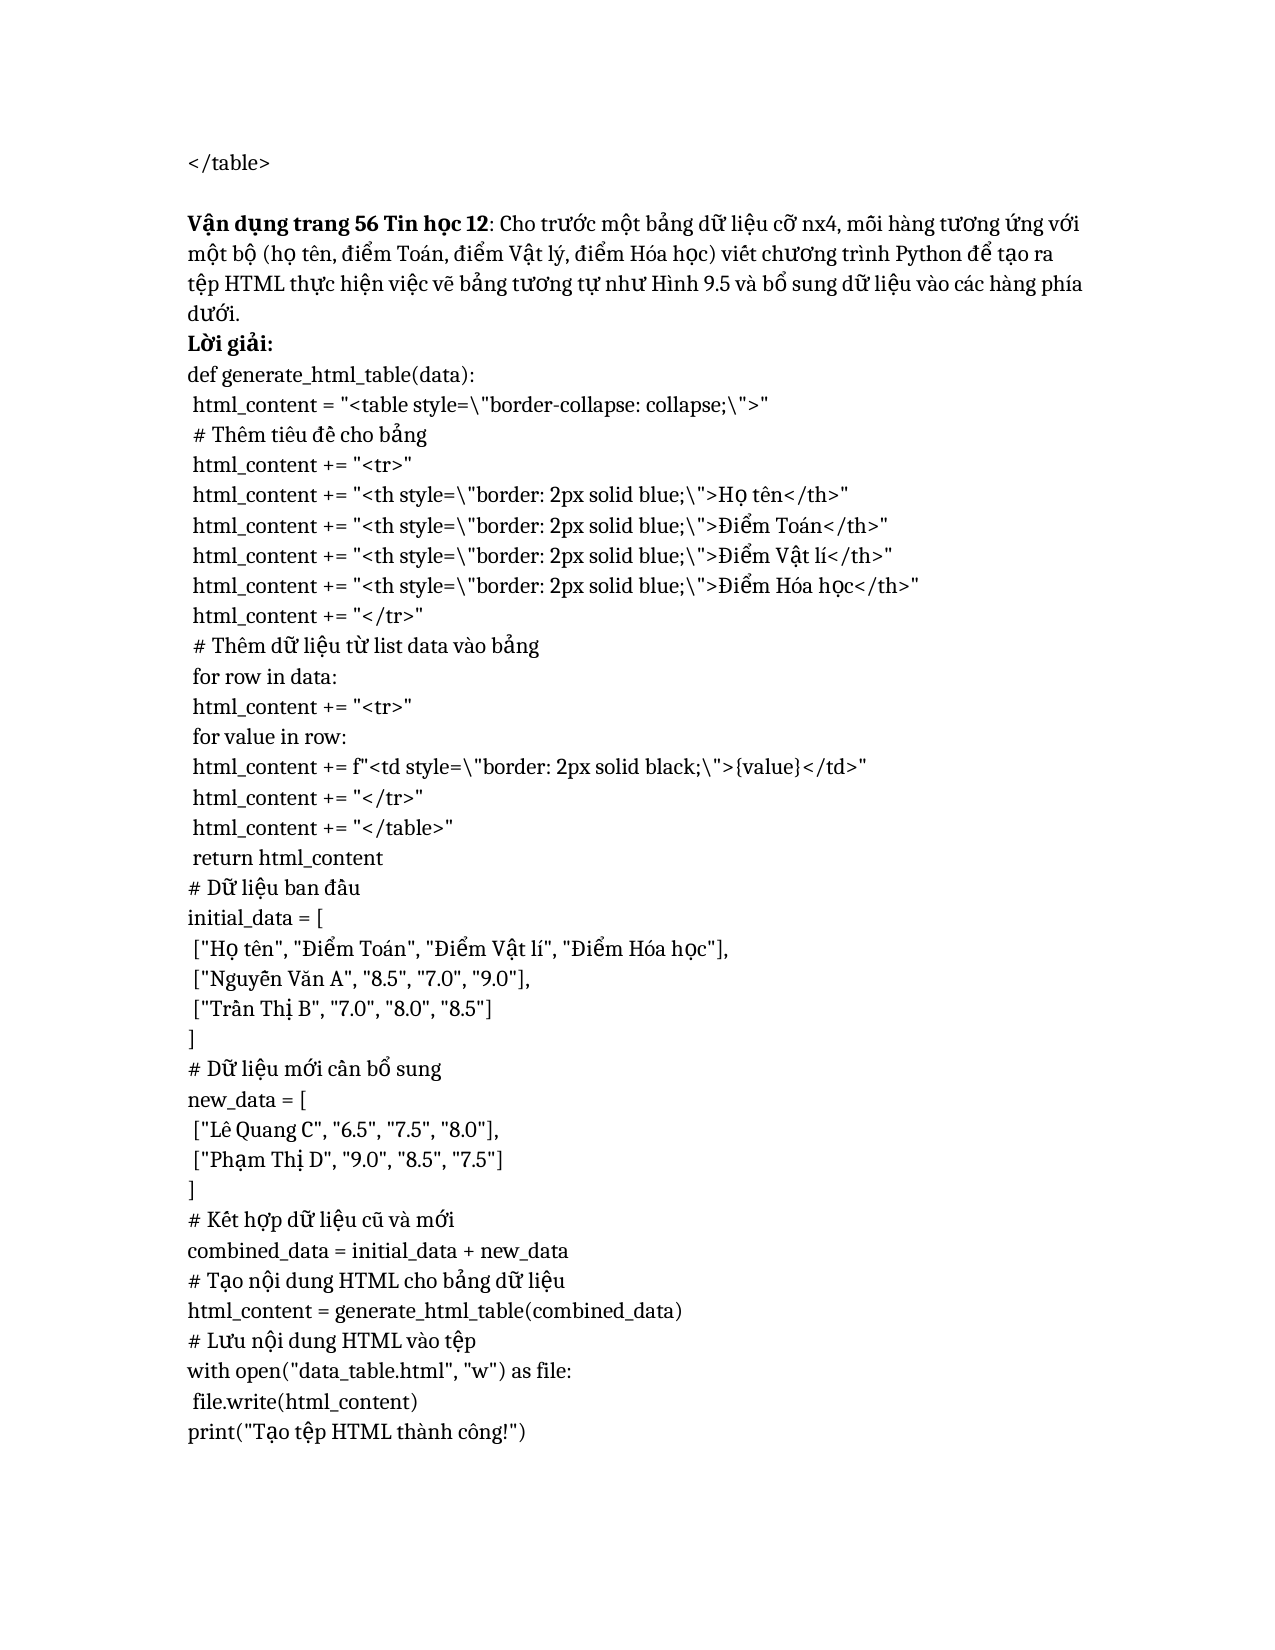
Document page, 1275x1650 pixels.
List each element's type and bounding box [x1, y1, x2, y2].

text [187, 150, 1087, 1475]
